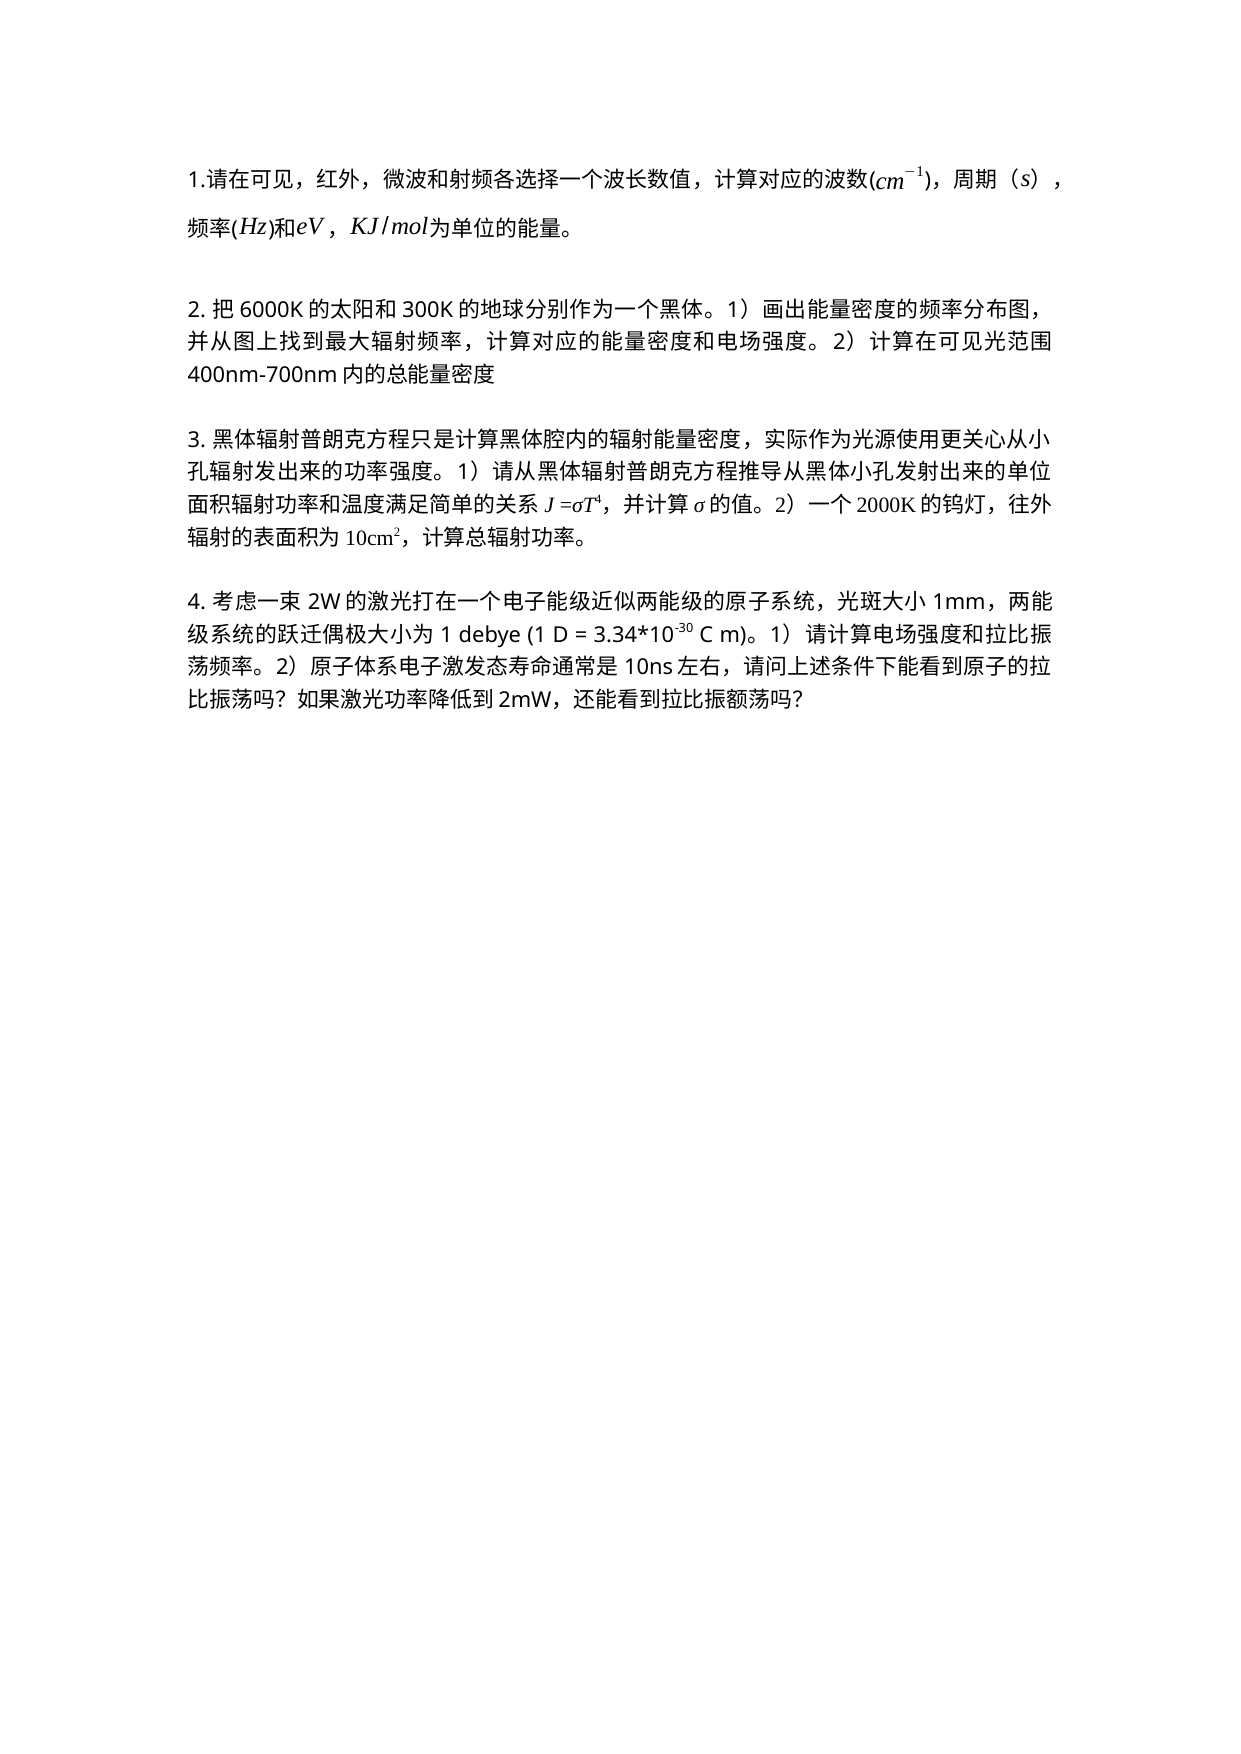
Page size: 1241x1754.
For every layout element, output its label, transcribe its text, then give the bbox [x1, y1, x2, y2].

text 1.请在可见，红外，微波和射频各选择一个波长数值，计算对应的波数()，周期（），频率()和，为单位的能量。 [187, 162, 1053, 243]
text 2. 把6000K的太阳和300K的地球分别作为一个黑体。1）画出能量密度的频率分布图，并从图上找到最大辐射频率，计算对应的能量密度和电场强度。2）计算在可见光范围400nm-700nm内的总能量密度 [187, 292, 1053, 389]
text 3. 黑体辐射普朗克方程只是计算黑体腔内的辐射能量密度，实际作为光源使用更关心从小孔辐射发出来的功率强度。1）请从黑体辐射普朗克方程推导从黑体小孔发射出来的单位面积辐射功率和温度满足简单的关系J =σT4，并计算σ的值。2）一个2000K的钨灯，往外辐射的表面积为10cm2，计算总辐射功率。 [187, 422, 1053, 552]
text 4. 考虑一束 2W的激光打在一个电子能级近似两能级的原子系统，光斑大小1mm，两能级系统的跃迁偶极大小为1 debye (1 D = 3.34*10-30 C m)。1）请计算电场强度和拉比振荡频率。2）原子体系电子激发态寿命通常是10ns左右，请问上述条件下能看到原子的拉比振荡吗？如果激光功率降低到2mW，还能看到拉比振额荡吗？ [187, 584, 1053, 714]
